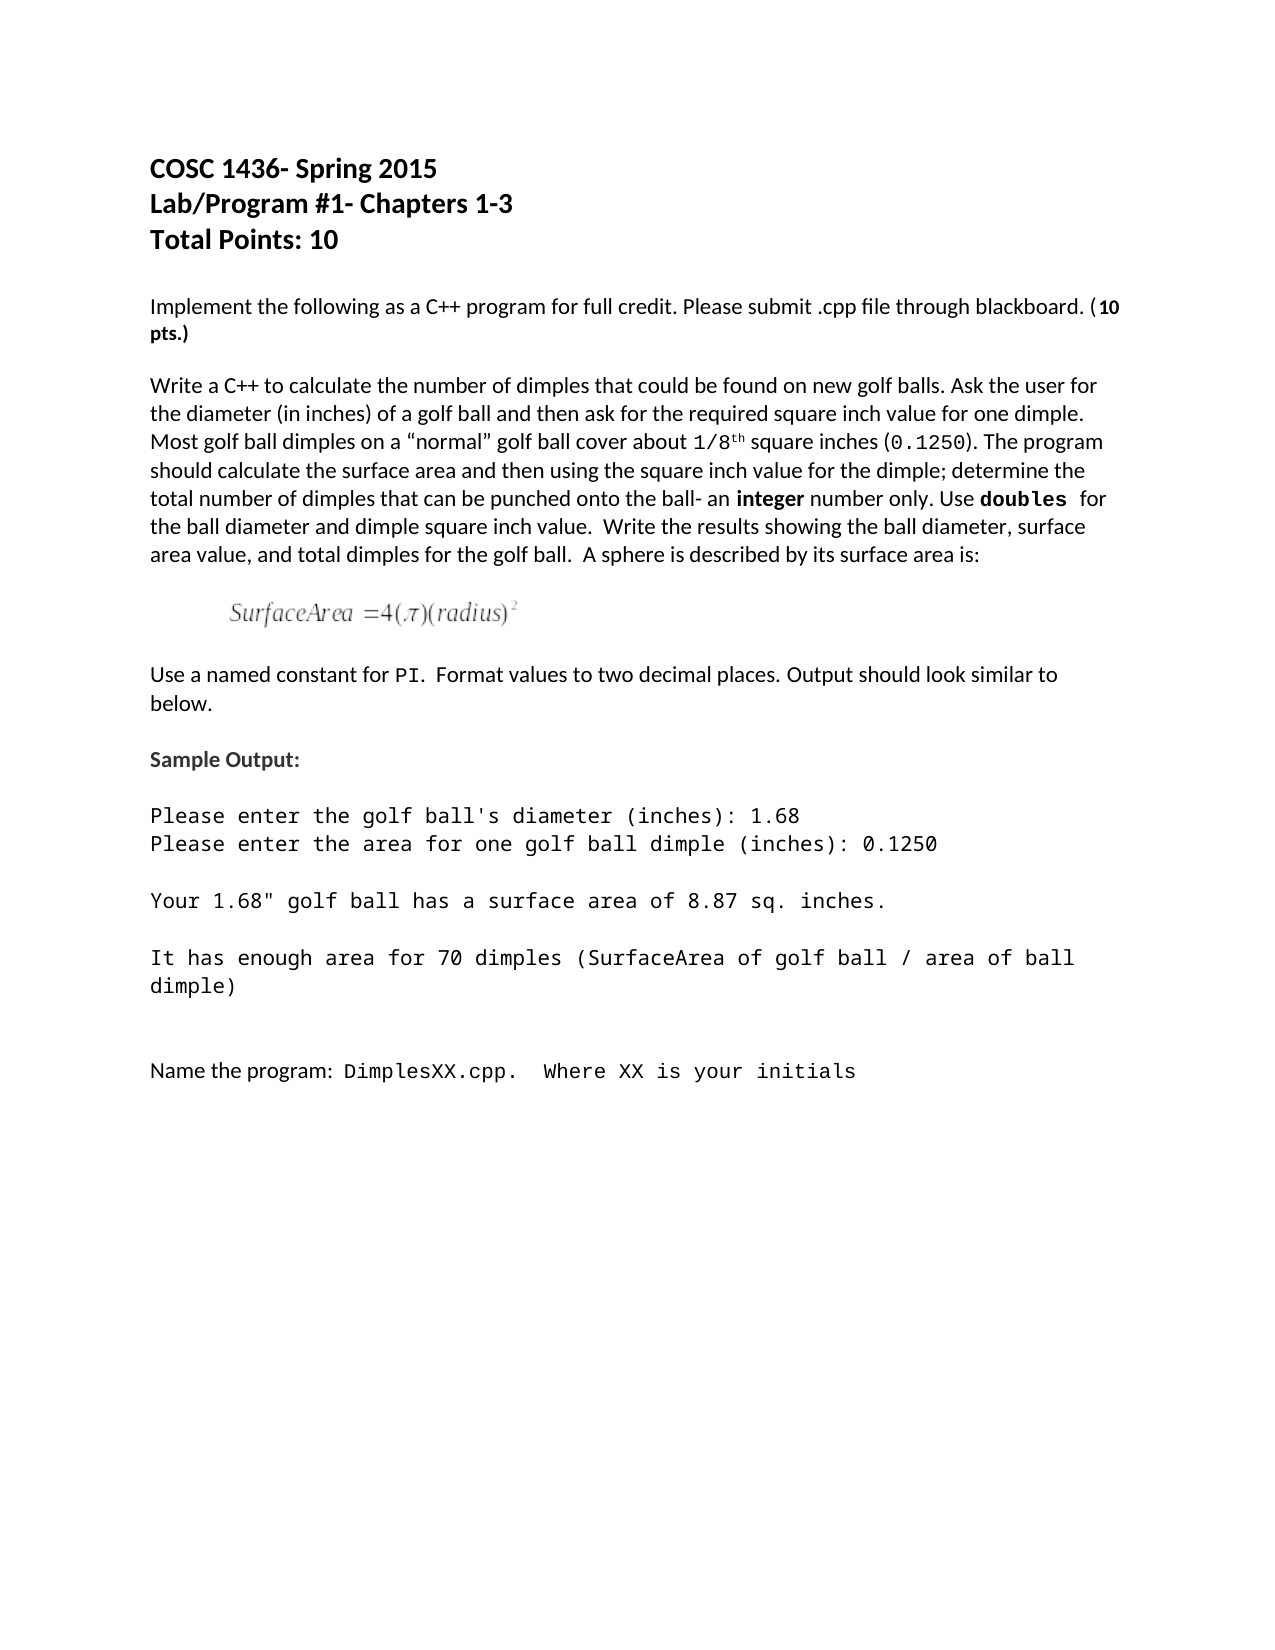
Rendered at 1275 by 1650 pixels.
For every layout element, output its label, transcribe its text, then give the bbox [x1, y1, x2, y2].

text Name the program: DimplesXX.cpp. Where XX is your initials [150, 1056, 1125, 1085]
text It has enough area for 70 dimples (SurfaceArea of golf ball / area of ball dimple) [150, 943, 1125, 1000]
text Implement the following as a C++ program for full credit. Please submit .cpp file through blackboard. (10 pts.) [150, 292, 1125, 346]
text Your 1.68" golf ball has a surface area of 8.87 sq. inches. [150, 886, 1125, 915]
text Please enter the golf ball's diameter (inches): 1.68 [150, 801, 1125, 829]
text Sample Output: [150, 745, 1125, 773]
text Total Points: 10 [150, 221, 1125, 257]
text Write a C++ to calculate the number of dimples that could be found on new golf balls. Ask the user for the diameter (in inches) of a golf ball and then ask for the required square inch value for one dimple. Most golf ball dimples on a “normal” golf ball cover about 1/8th square inches (0.1250). The program should calculate the surface area and then using the square inch value for the dimple; determine the total number of dimples that can be punched onto the ball- an integer number only. Use doubles for the ball diameter and dimple square inch value. Write the results showing the ball diameter, surface area value, and total dimples for the golf ball. A sphere is described by its surface area is: [150, 371, 1125, 568]
text COSC 1436- Spring 2015 [150, 150, 1125, 186]
text Use a named constant for PI. Format values to two decimal places. Output should look similar to below. [150, 660, 1125, 717]
text Lab/Program #1- Chapters 1-3 [150, 186, 1125, 221]
text Please enter the area for one golf ball dimple (inches): 0.1250 [150, 829, 1125, 858]
